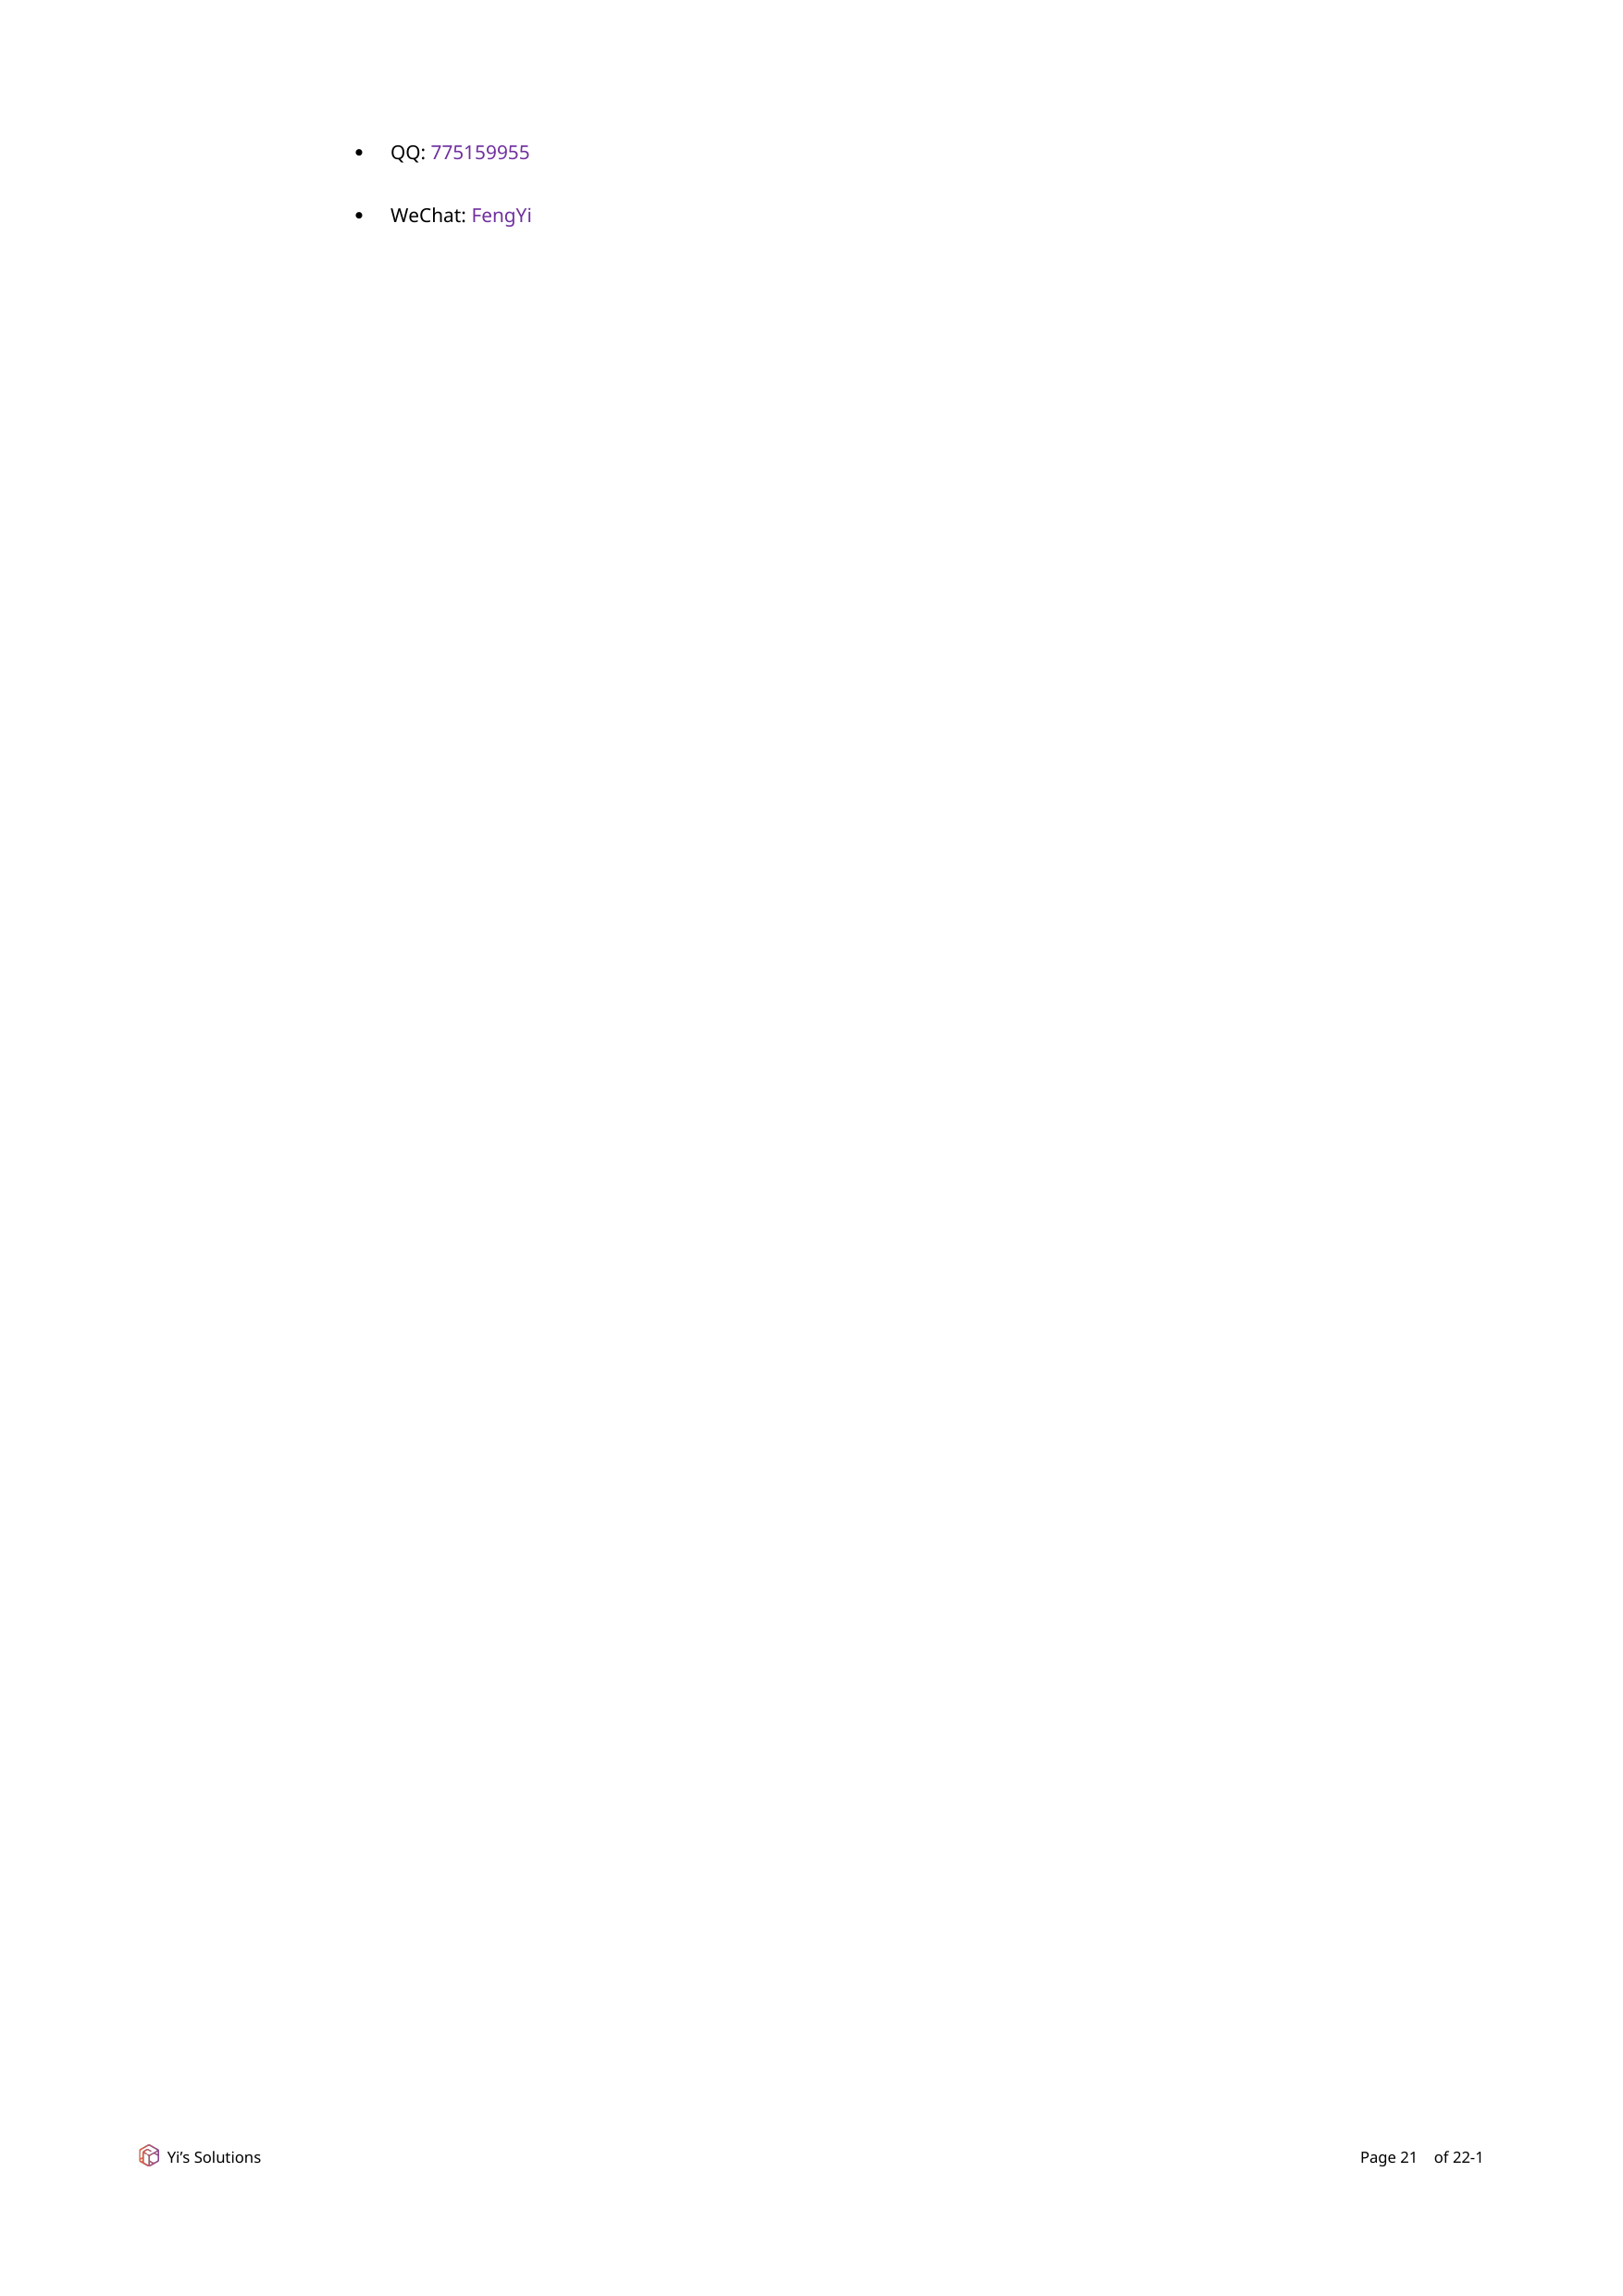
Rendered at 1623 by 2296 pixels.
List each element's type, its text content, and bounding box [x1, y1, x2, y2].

picture [139, 2144, 159, 2166]
list QQ: 775159955 [355, 139, 1484, 165]
list WeChat: FengYi [355, 202, 1484, 228]
